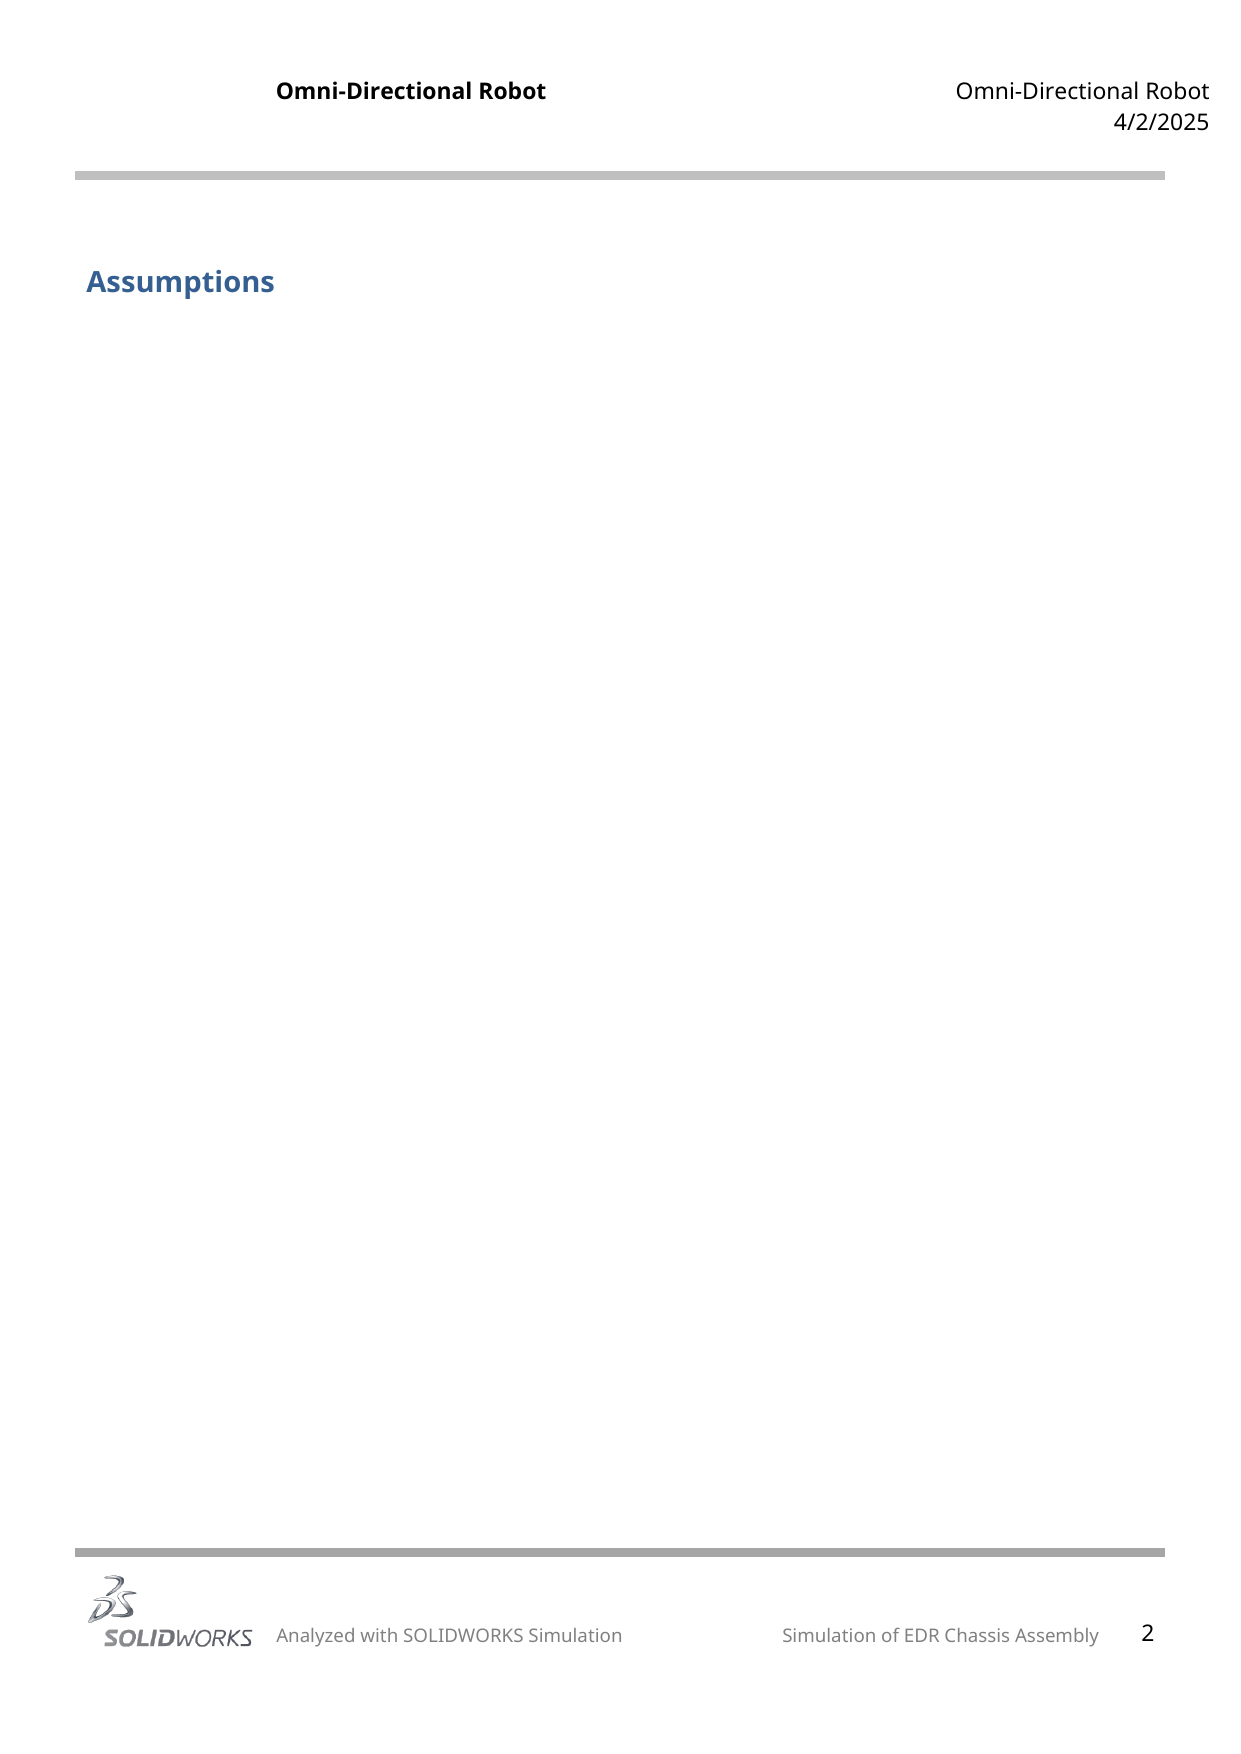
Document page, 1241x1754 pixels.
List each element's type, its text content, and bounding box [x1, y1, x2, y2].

picture [86, 1557, 254, 1648]
table_header Assumptions [75, 211, 1222, 332]
